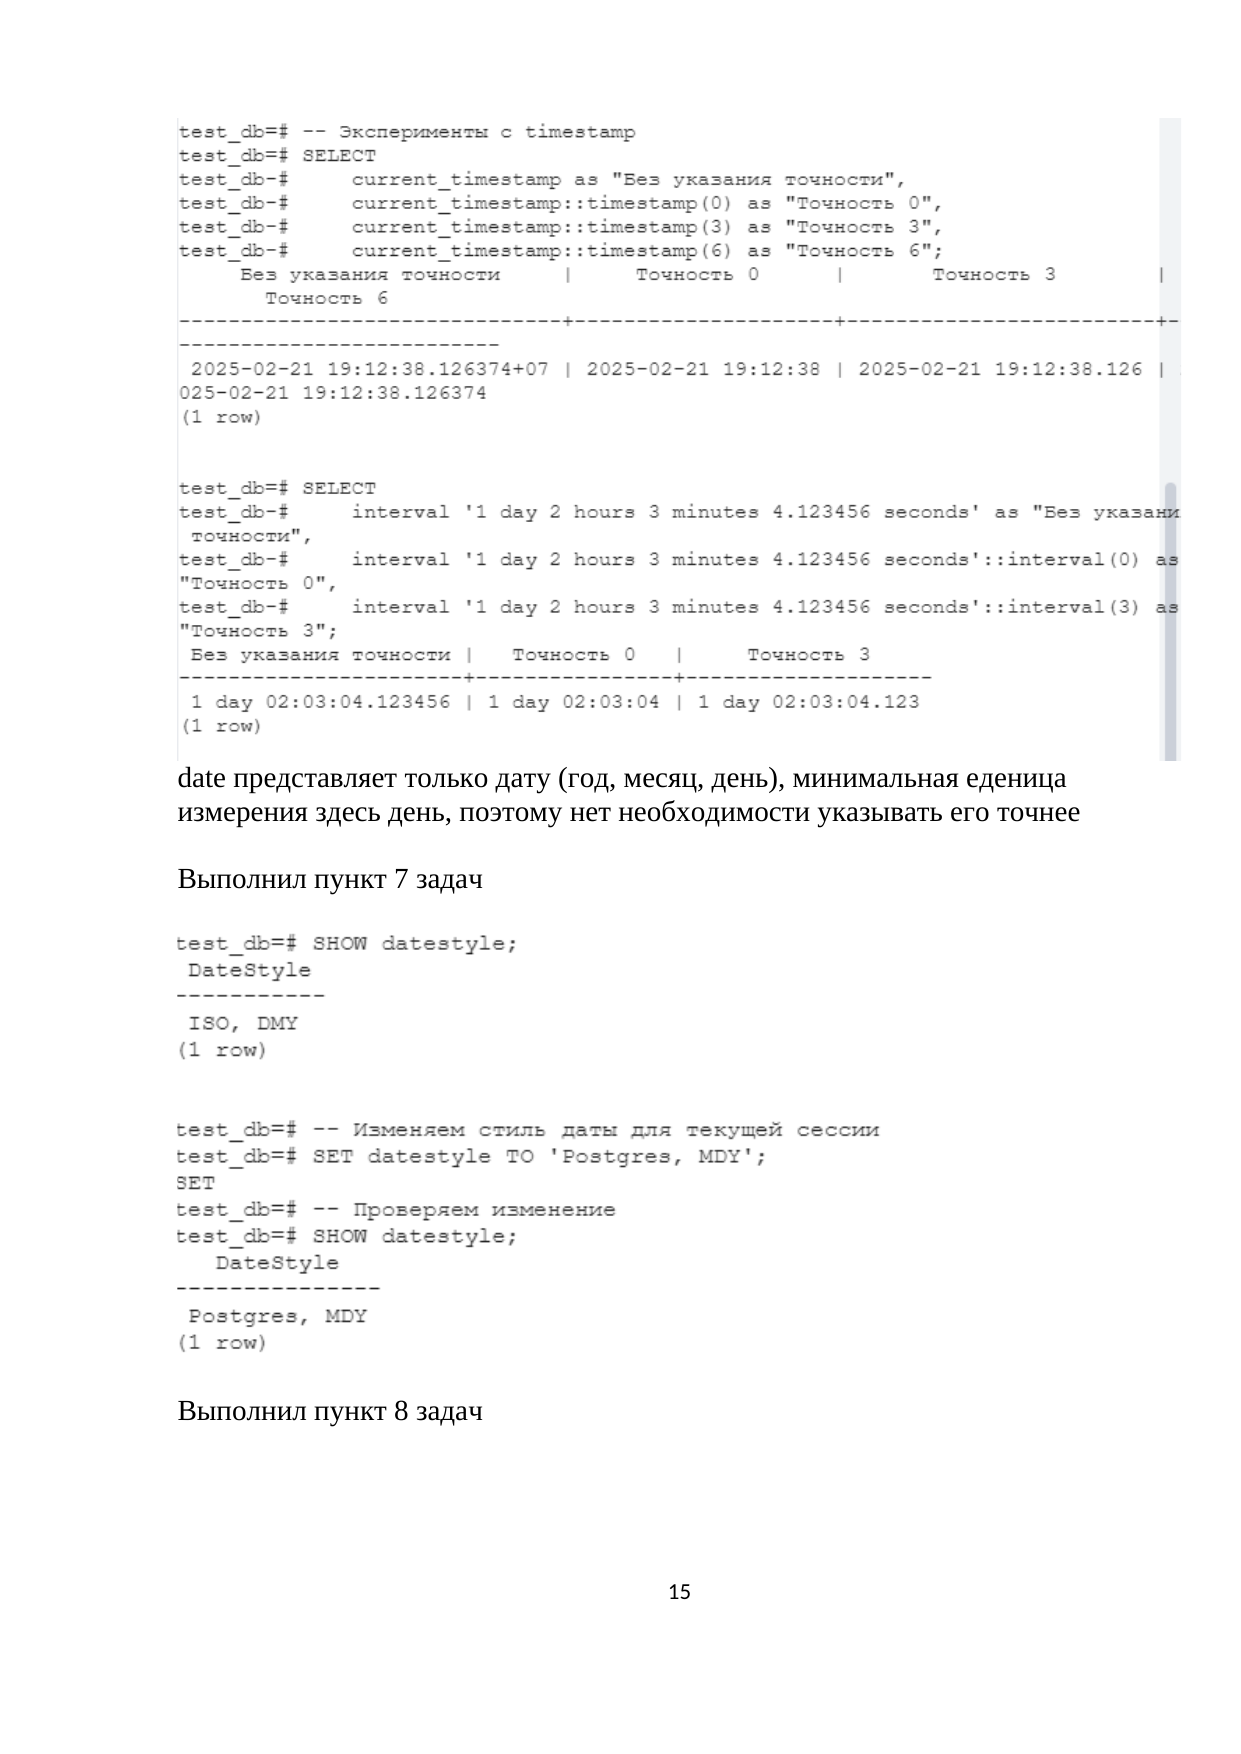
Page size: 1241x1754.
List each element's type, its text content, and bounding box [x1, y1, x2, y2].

picture [177, 118, 1182, 761]
picture [177, 928, 887, 1360]
list date представляет только дату (год, месяц, день), минимальная еденица измерения здесь день, поэтому нет необходимости указывать его точнее [177, 761, 1181, 827]
list Выполнил пункт 8 задач [177, 1393, 1181, 1427]
list Выполнил пункт 7 задач [177, 861, 1181, 894]
